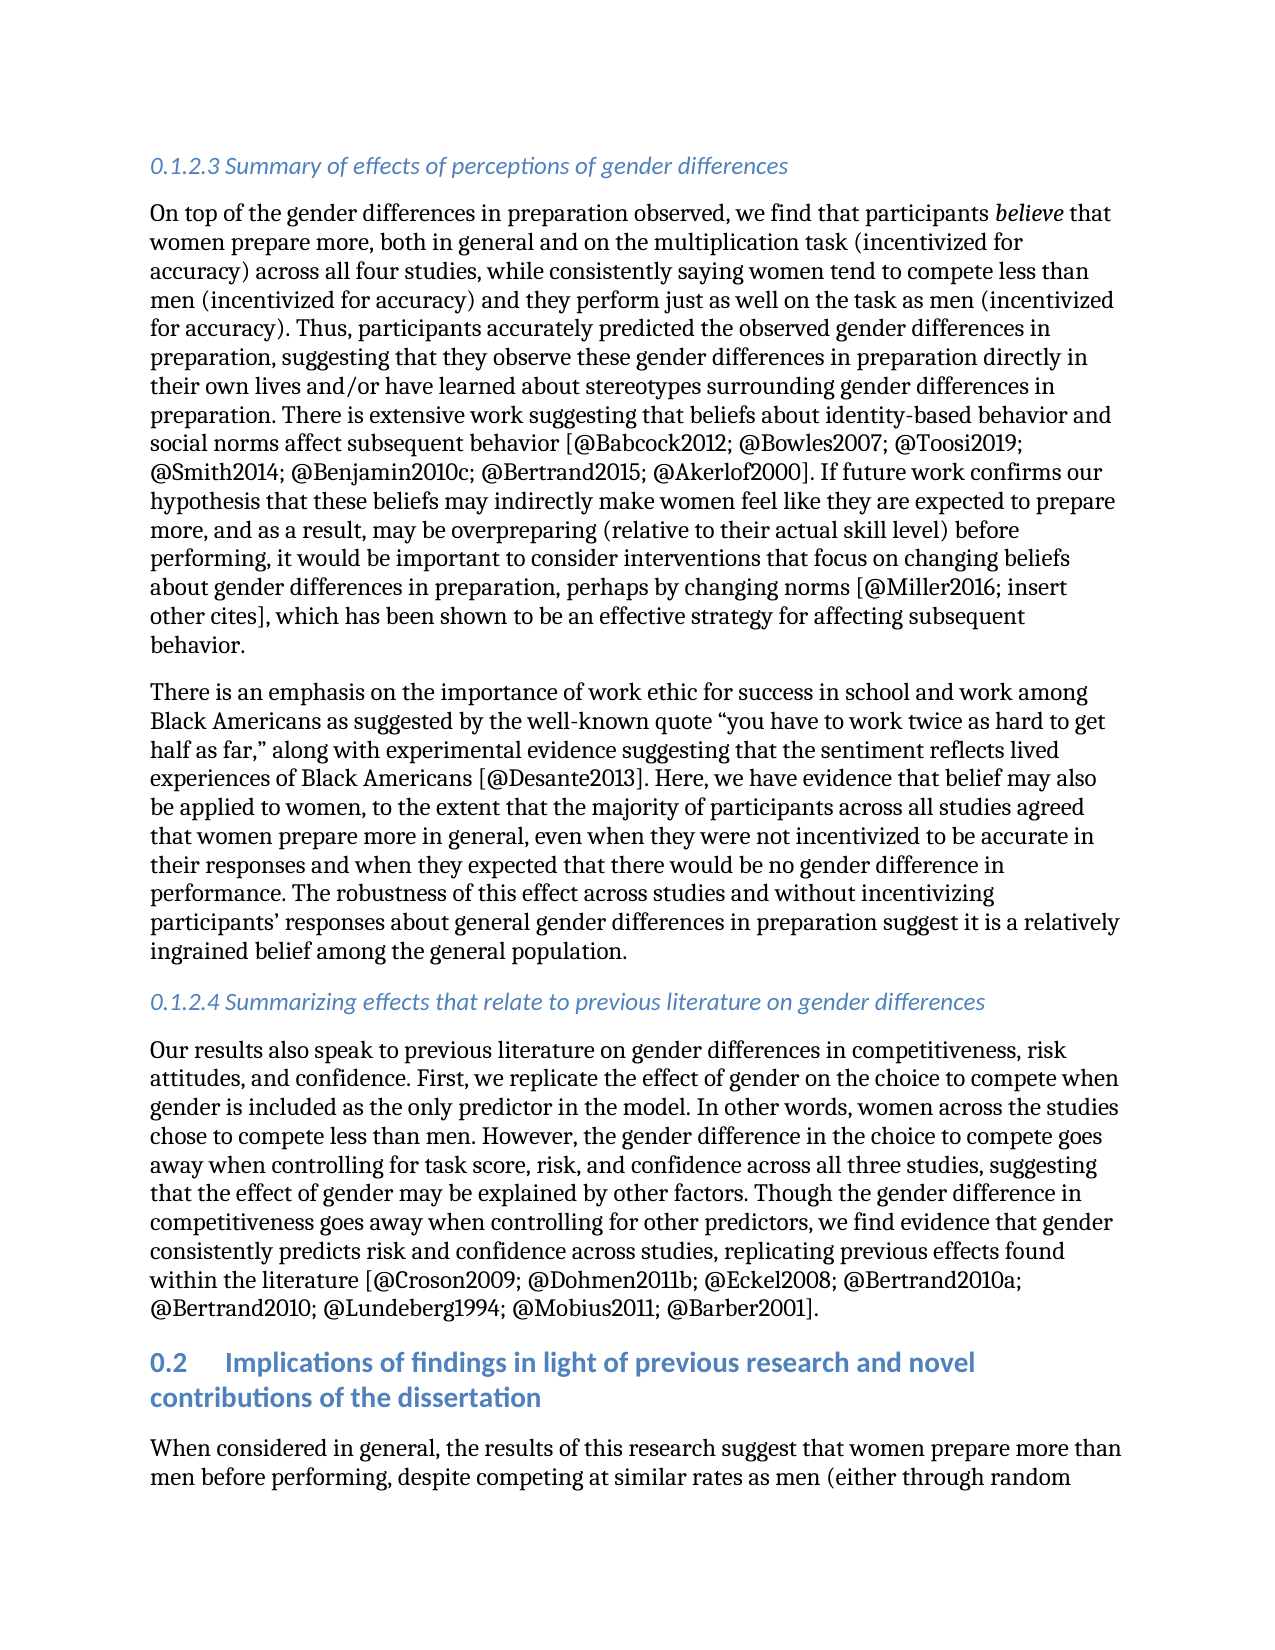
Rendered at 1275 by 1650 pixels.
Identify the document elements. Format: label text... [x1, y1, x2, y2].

subtitle 0.1.2.3 Summary of effects of perceptions of gender differences [150, 150, 1125, 181]
subtitle 0.1.2.4 Summarizing effects that relate to previous literature on gender differences [150, 986, 1125, 1017]
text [150, 1434, 1125, 1491]
text Our results also speak to previous literature on gender differences in competitiveness, risk attitudes, and confidence. First, we replicate the effect of gender on the choice to compete when gender is included as the only predictor in the model. In other words, women across the studies chose to compete less than men. However, the gender difference in the choice to compete goes away when controlling for task score, risk, and confidence across all three studies, suggesting that the effect of gender may be explained by other factors. Though the gender difference in competitiveness goes away when controlling for other predictors, we find evidence that gender consistently predicts risk and confidence across studies, replicating previous effects found within the literature [@Croson2009; @Dohmen2011b; @Eckel2008; @Bertrand2010a; @Bertrand2010; @Lundeberg1994; @Mobius2011; @Barber2001]. [150, 1036, 1125, 1323]
text There is an emphasis on the importance of work ethic for success in school and work among Black Americans as suggested by the well-known quote “you have to work twice as hard to get half as far,” along with experimental evidence suggesting that the sentiment reflects lived experiences of Black Americans [@Desante2013]. Here, we have evidence that belief may also be applied to women, to the extent that the majority of participants across all studies agreed that women prepare more in general, even when they were not incentivized to be accurate in their responses and when they expected that there would be no gender difference in performance. The robustness of this effect across studies and without incentivizing participants’ responses about general gender differences in preparation suggest it is a relatively ingrained belief among the general population. [150, 678, 1125, 966]
text On top of the gender differences in preparation observed, we find that participants believe that women prepare more, both in general and on the multiplication task (incentivized for accuracy) across all four studies, while consistently saying women tend to compete less than men (incentivized for accuracy) and they perform just as well on the task as men (incentivized for accuracy). Thus, participants accurately predicted the observed gender differences in preparation, suggesting that they observe these gender differences in preparation directly in their own lives and/or have learned about stereotypes surrounding gender differences in preparation. There is extensive work suggesting that beliefs about identity-based behavior and social norms affect subsequent behavior [@Babcock2012; @Bowles2007; @Toosi2019; @Smith2014; @Benjamin2010c; @Bertrand2015; @Akerlof2000]. If future work confirms our hypothesis that these beliefs may indirectly make women feel like they are expected to prepare more, and as a result, may be overpreparing (relative to their actual skill level) before performing, it would be important to consider interventions that focus on changing beliefs about gender differences in preparation, perhaps by changing norms [@Miller2016; insert other cites], which has been shown to be an effective strategy for affecting subsequent behavior. [150, 199, 1125, 659]
subtitle 0.2 Implications of findings in light of previous research and novel contributions of the dissertation [150, 1344, 1125, 1415]
